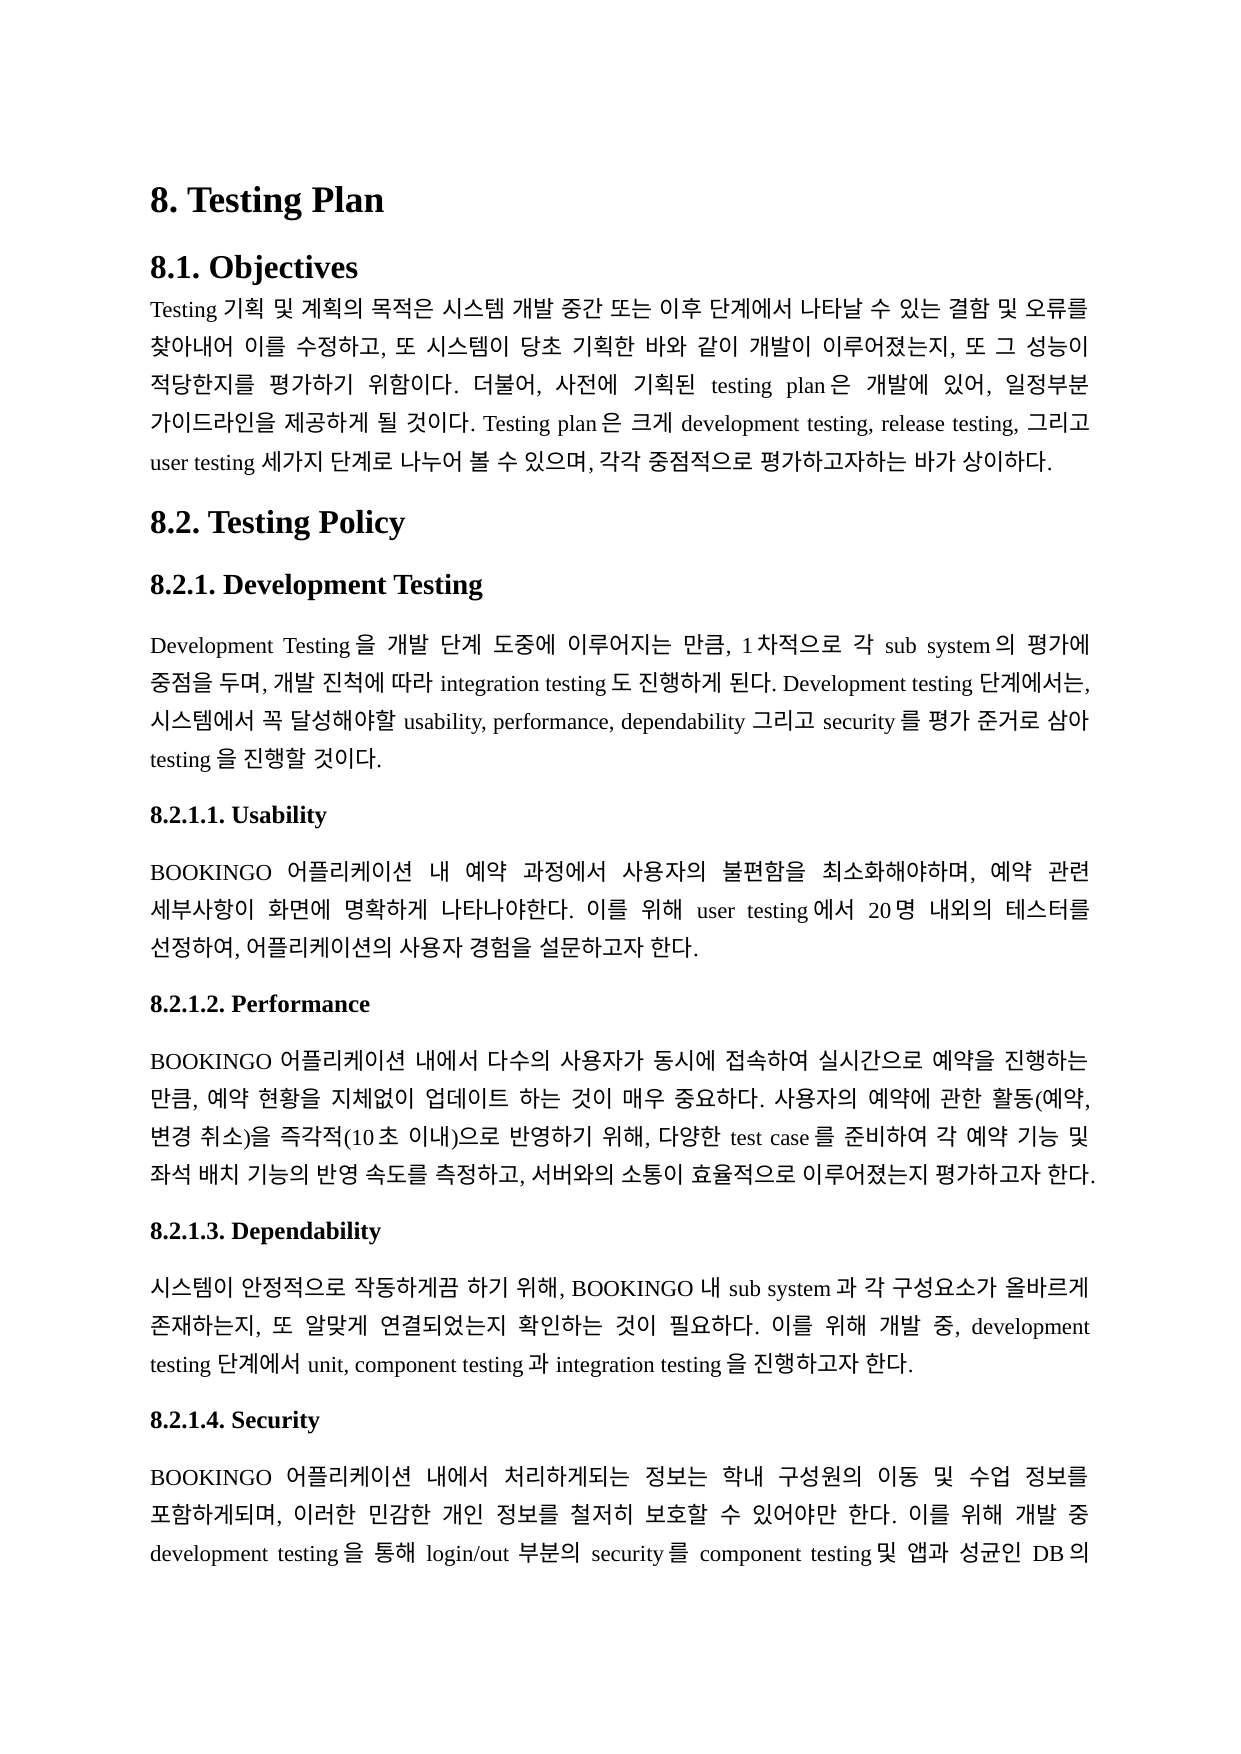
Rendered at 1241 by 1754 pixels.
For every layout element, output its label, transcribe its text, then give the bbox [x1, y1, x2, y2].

text 시스템이 안정적으로 작동하게끔 하기 위해, BOOKINGO 내 sub system과 각 구성요소가 올바르게 존재하는지, 또 알맞게 연결되었는지 확인하는 것이 필요하다. 이를 위해 개발 중, development testing 단계에서 unit, component testing과 integration testing을 진행하고자 한다. [150, 1270, 1090, 1379]
text 8.1. Objectives Testing 기획 및 계획의 목적은 시스템 개발 중간 또는 이후 단계에서 나타날 수 있는 결함 및 오류를 찾아내어 이를 수정하고, 또 시스템이 당초 기획한 바와 같이 개발이 이루어졌는지, 또 그 성능이 적당한지를 평가하기 위함이다. 더불어, 사전에 기획된 testing plan은 개발에 있어, 일정부분 가이드라인을 제공하게 될 것이다. Testing plan은 크게 development testing, release testing, 그리고 user testing 세가지 단계로 나누어 볼 수 있으며, 각각 중점적으로 평가하고자하는 바가 상이하다. [150, 248, 1090, 477]
text 8.2.1.2. Performance [150, 989, 1090, 1018]
text BOOKINGO 어플리케이션 내 예약 과정에서 사용자의 불편함을 최소화해야하며, 예약 관련 세부사항이 화면에 명확하게 나타나야한다. 이를 위해 user testing에서 20명 내외의 테스터를 선정하여, 어플리케이션의 사용자 경험을 설문하고자 한다. [150, 854, 1090, 963]
text 8.2. Testing Policy [150, 502, 1090, 541]
text 8.2.1.1. Usability [150, 800, 1090, 829]
text 8. Testing Plan [150, 177, 1090, 220]
text 8.2.1.4. Security [150, 1405, 1090, 1434]
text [150, 1459, 1090, 1568]
text 8.2.1.3. Dependability [150, 1216, 1090, 1245]
text 8.2.1. Development Testing [150, 567, 1090, 601]
text BOOKINGO 어플리케이션 내에서 다수의 사용자가 동시에 접속하여 실시간으로 예약을 진행하는 만큼, 예약 현황을 지체없이 업데이트 하는 것이 매우 중요하다. 사용자의 예약에 관한 활동(예약, 변경 취소)을 즉각적(10초 이내)으로 반영하기 위해, 다양한 test case를 준비하여 각 예약 기능 및 좌석 배치 기능의 반영 속도를 측정하고, 서버와의 소통이 효율적으로 이루어졌는지 평가하고자 한다. [150, 1043, 1090, 1190]
text Development Testing을 개발 단계 도중에 이루어지는 만큼, 1차적으로 각 sub system의 평가에 중점을 두며, 개발 진척에 따라 integration testing도 진행하게 된다. Development testing 단계에서는, 시스템에서 꼭 달성해야할 usability, performance, dependability 그리고 security를 평가 준거로 삼아 testing을 진행할 것이다. [150, 627, 1090, 774]
